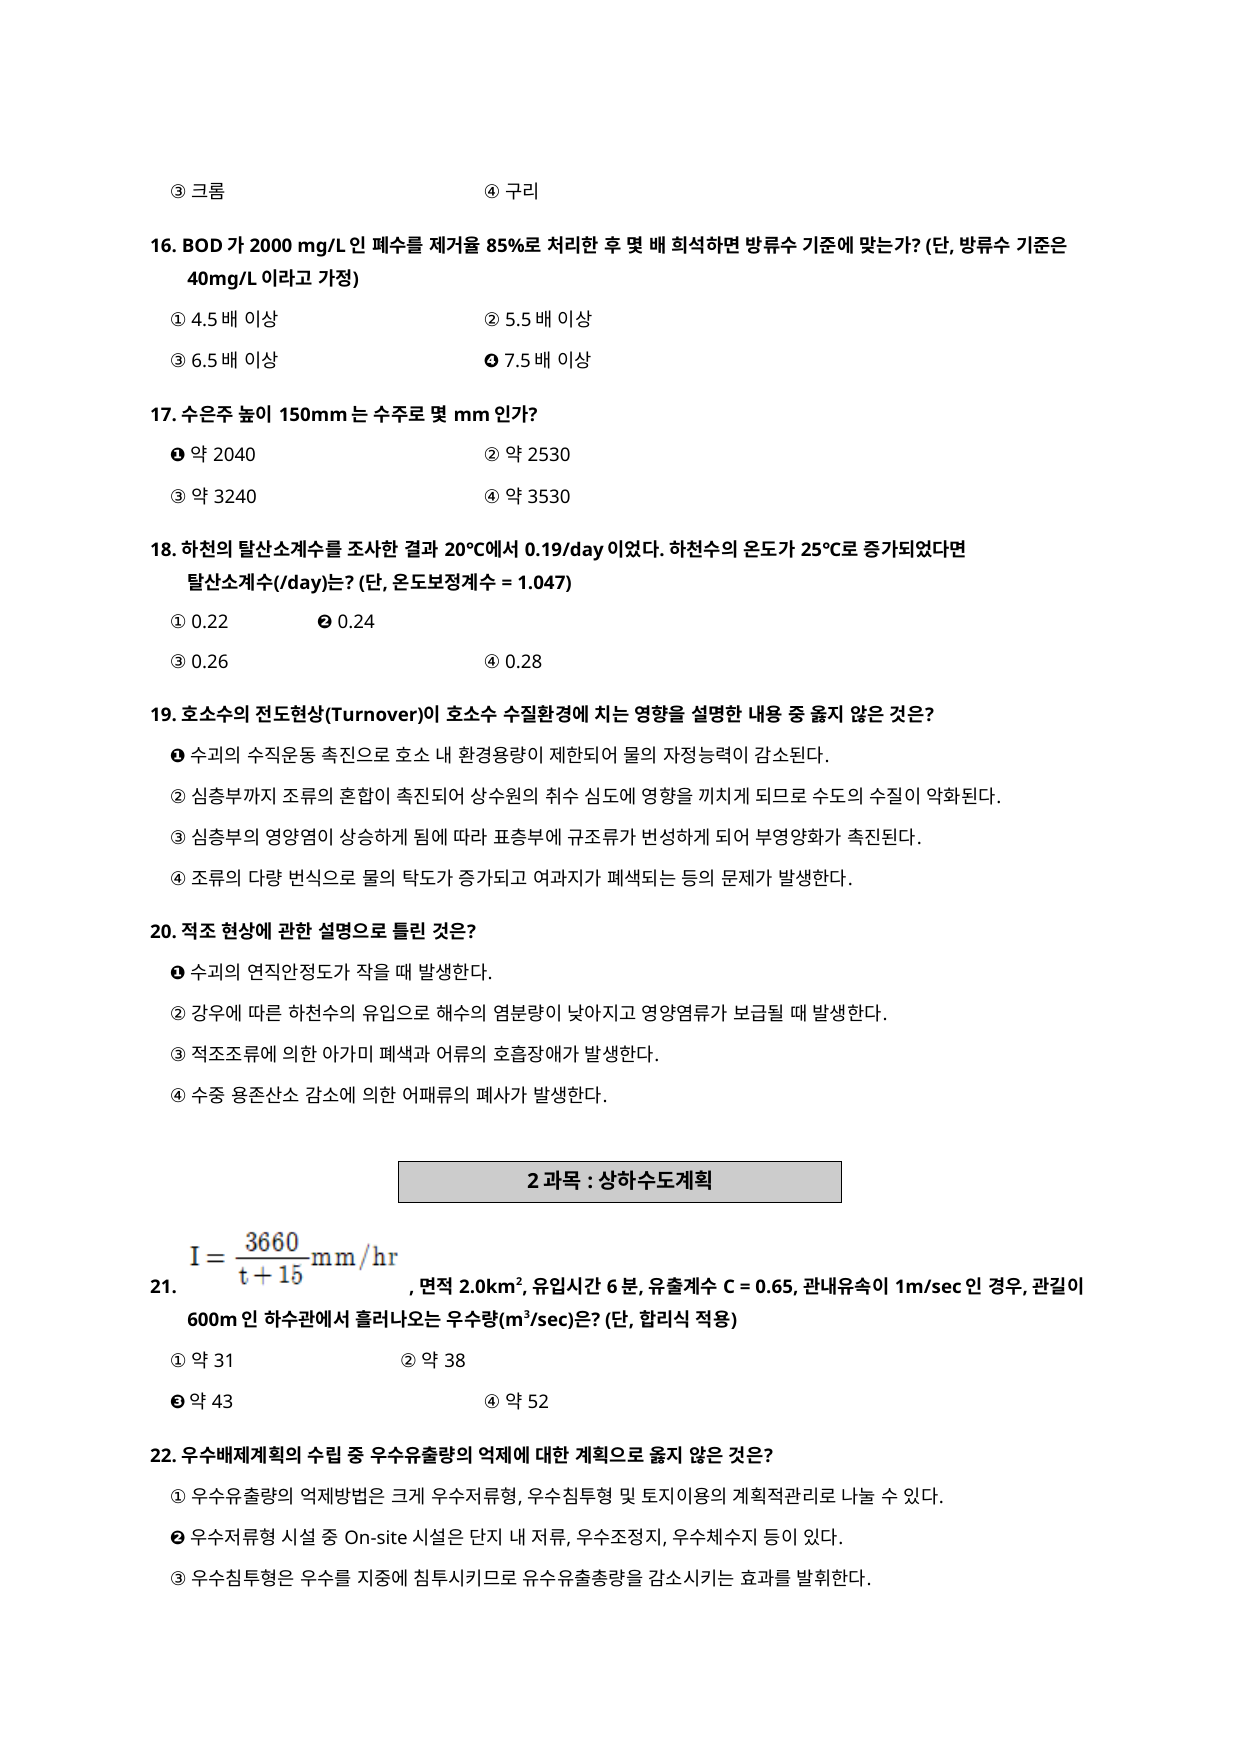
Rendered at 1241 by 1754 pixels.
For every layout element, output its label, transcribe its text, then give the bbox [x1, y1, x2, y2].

text 16. BOD가 2000 mg/L인 폐수를 제거율 85%로 처리한 후 몇 배 희석하면 방류수 기준에 맞는가? (단, 방류수 기준은 40mg/L이라고 가정) [150, 231, 1090, 291]
text ③ 우수침투형은 우수를 지중에 침투시키므로 유수유출총량을 감소시키는 효과를 발휘한다. [150, 1563, 1090, 1590]
text ③ 6.5배 이상 ❹ 7.5배 이상 [150, 346, 1090, 373]
text ① 약 31 ② 약 38 [150, 1346, 1090, 1373]
text ④ 수중 용존산소 감소에 의한 어패류의 폐사가 발생한다. [150, 1081, 1090, 1108]
text ① 0.22 ❷ 0.24 [150, 608, 1090, 634]
text 17. 수은주 높이 150mm는 수주로 몇 mm인가? [150, 399, 1090, 426]
text ③ 0.26 ④ 0.28 [150, 648, 1090, 673]
text ③ 심층부의 영양염이 상승하게 됨에 따라 표층부에 규조류가 번성하게 되어 부영양화가 촉진된다. [150, 823, 1090, 850]
picture [181, 1223, 404, 1294]
text ❸약 43 ④ 약 52 [150, 1387, 1090, 1414]
text ❶ 수괴의 수직운동 촉진으로 호소 내 환경용량이 제한되어 물의 자정능력이 감소된다. [150, 741, 1090, 768]
text 20. 적조 현상에 관한 설명으로 틀린 것은? [150, 917, 1090, 944]
text ③ 약 3240 ④ 약 3530 [150, 481, 1090, 508]
text 18. 하천의 탈산소계수를 조사한 결과 20℃에서 0.19/day이었다. 하천수의 온도가 25℃로 증가되었다면 탈산소계수(/day)는? (단, 온도보정계수 = 1.047) [150, 535, 1090, 595]
text 21. , 면적 2.0km2, 유입시간 6분, 유출계수 C = 0.65, 관내유속이 1m/sec인 경우, 관길이 600m인 하수관에서 흘러나오는 우수량(m3/sec)은? (단, 합리식 적용) [150, 1223, 1090, 1332]
text ③ 크롬 ④ 구리 [150, 177, 1090, 204]
text ❷ 우수저류형 시설 중 On-site 시설은 단지 내 저류, 우수조정지, 우수체수지 등이 있다. [150, 1522, 1090, 1549]
text ❶ 약 2040 ② 약 2530 [150, 440, 1090, 467]
text ① 우수유출량의 억제방법은 크게 우수저류형, 우수침투형 및 토지이용의 계획적관리로 나눌 수 있다. [150, 1481, 1090, 1508]
text ① 4.5배 이상 ② 5.5배 이상 [150, 304, 1090, 332]
text ② 심층부까지 조류의 혼합이 촉진되어 상수원의 취수 심도에 영향을 끼치게 되므로 수도의 수질이 악화된다. [150, 782, 1090, 809]
text ④ 조류의 다량 번식으로 물의 탁도가 증가되고 여과지가 폐색되는 등의 문제가 발생한다. [150, 864, 1090, 891]
table_header 2과목 : 상하수도계획 [399, 1162, 841, 1202]
text ③ 적조조류에 의한 아가미 폐색과 어류의 호흡장애가 발생한다. [150, 1040, 1090, 1067]
text ② 강우에 따른 하천수의 유입으로 해수의 염분량이 낮아지고 영양염류가 보급될 때 발생한다. [150, 999, 1090, 1026]
text 19. 호소수의 전도현상(Turnover)이 호소수 수질환경에 치는 영향을 설명한 내용 중 옳지 않은 것은? [150, 700, 1090, 727]
text 22. 우수배제계획의 수립 중 우수유출량의 억제에 대한 계획으로 옳지 않은 것은? [150, 1440, 1090, 1468]
text ❶ 수괴의 연직안정도가 작을 때 발생한다. [150, 958, 1090, 985]
